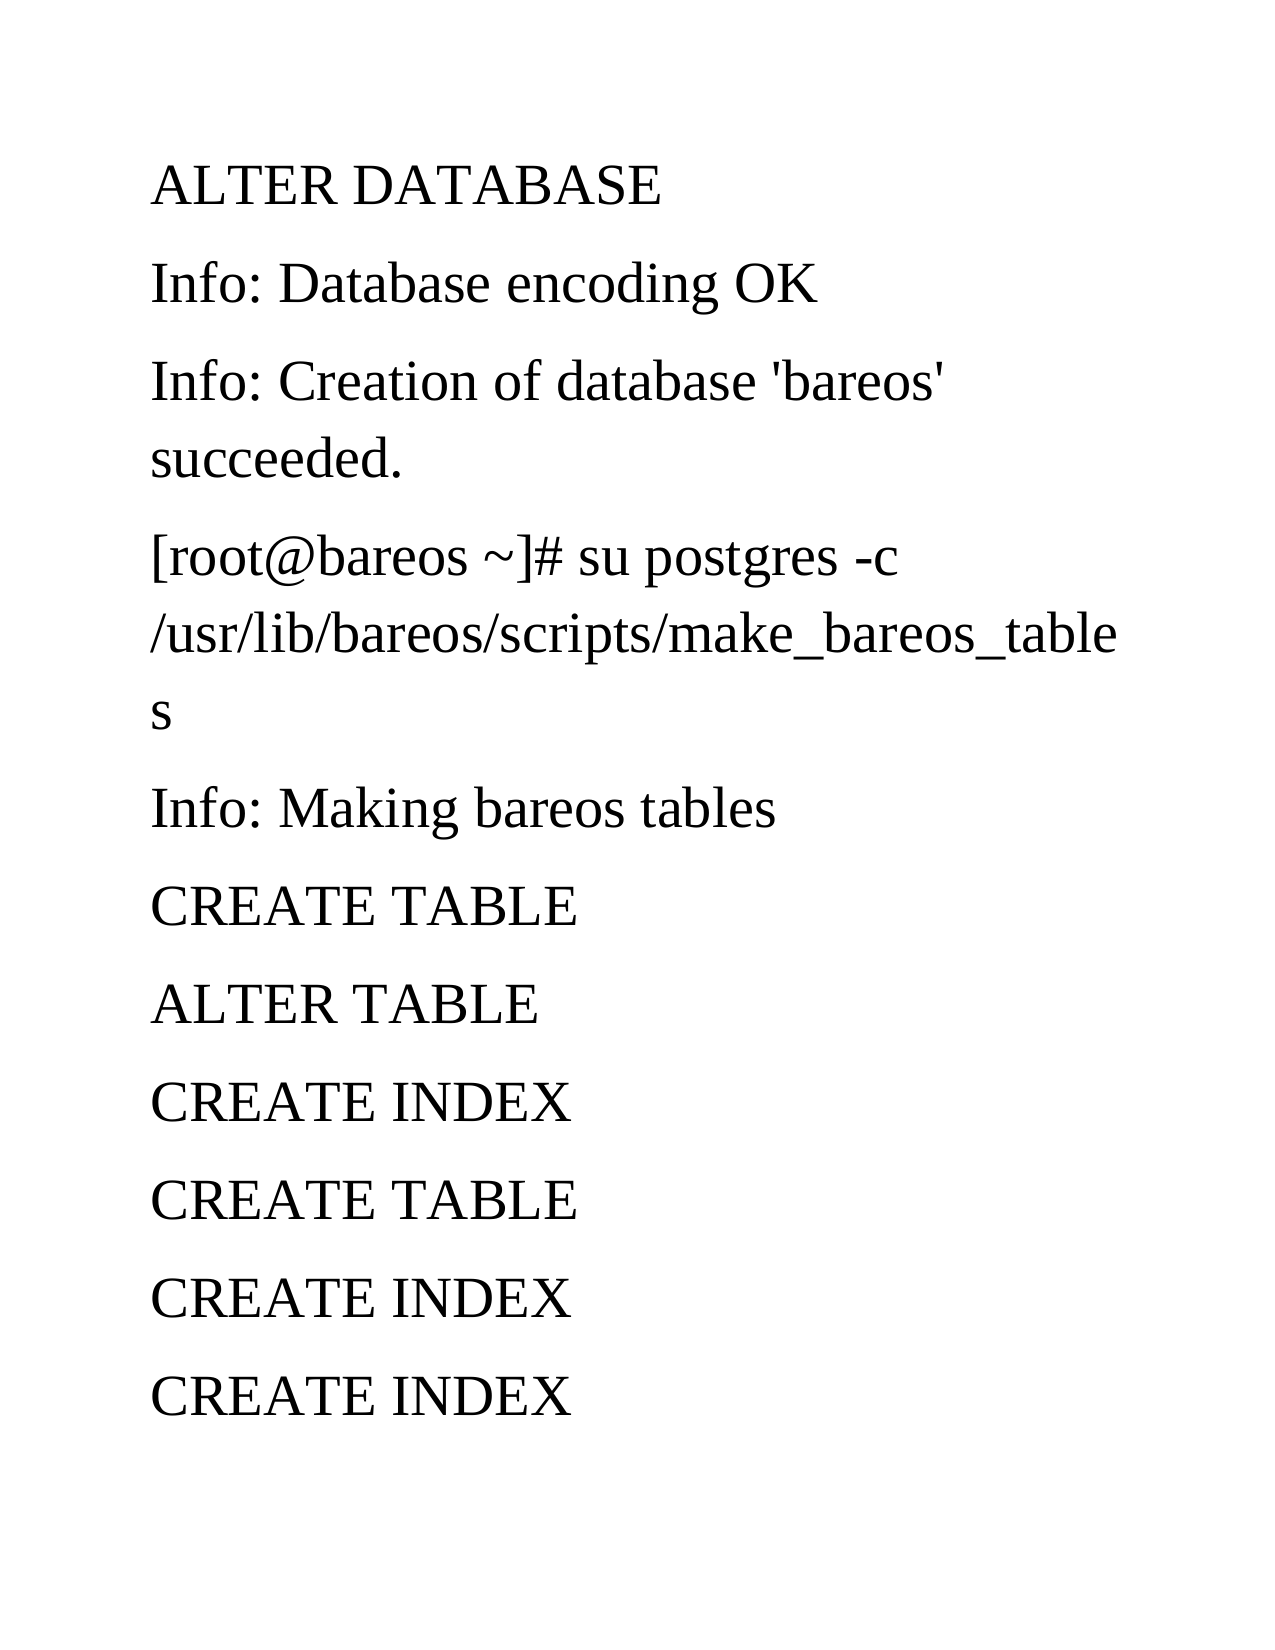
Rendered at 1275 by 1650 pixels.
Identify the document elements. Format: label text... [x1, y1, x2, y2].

text ALTER DATABASE [150, 150, 1125, 217]
text CREATE INDEX [150, 1360, 1125, 1427]
text Info: Making bareos tables [150, 773, 1125, 840]
text [root@bareos ~]# su postgres -c /usr/lib/bareos/scripts/make_bareos_tables [150, 521, 1125, 742]
text CREATE INDEX [150, 1067, 1125, 1134]
text Info: Database encoding OK [150, 248, 1125, 315]
text CREATE INDEX [150, 1262, 1125, 1329]
text ALTER TABLE [150, 969, 1125, 1036]
text Info: Creation of database 'bareos' succeeded. [150, 346, 1125, 490]
text CREATE TABLE [150, 1164, 1125, 1232]
text CREATE TABLE [150, 871, 1125, 938]
